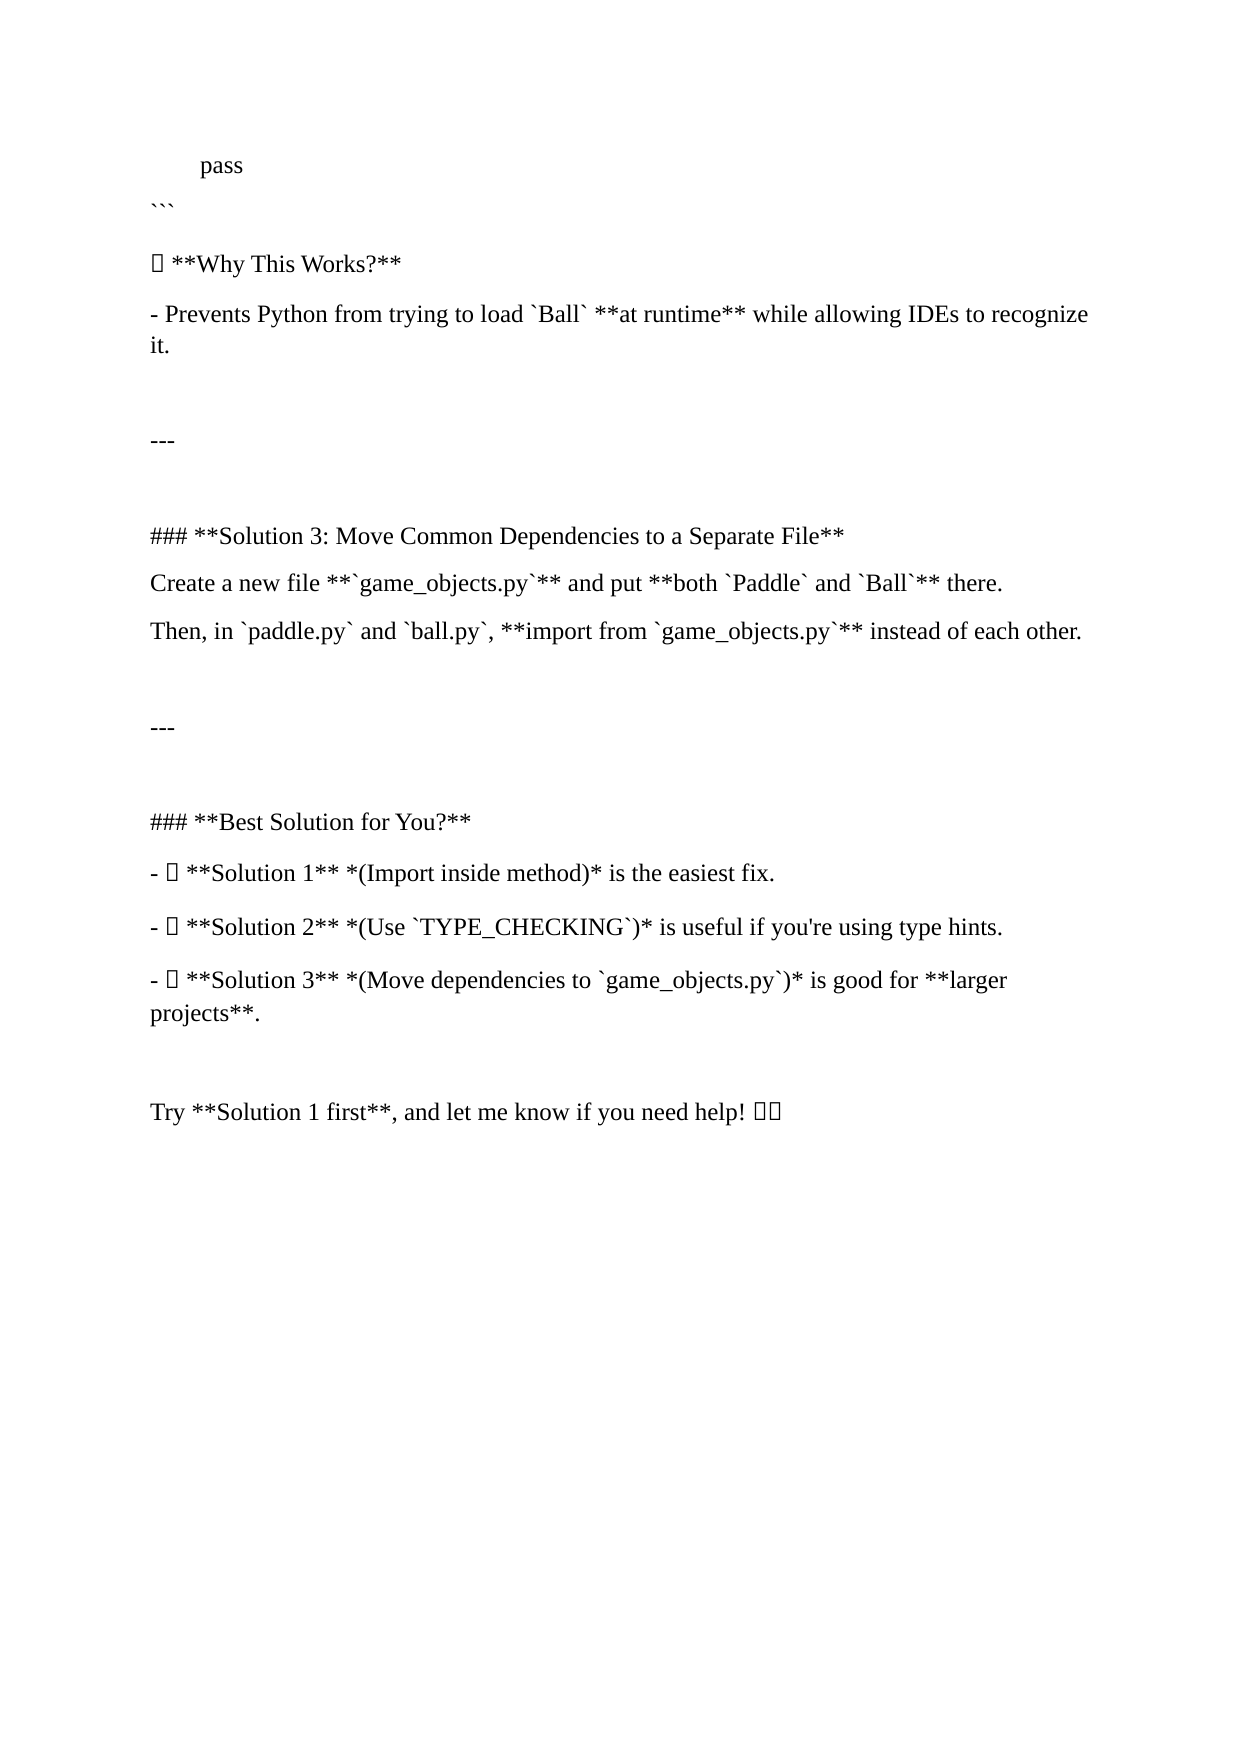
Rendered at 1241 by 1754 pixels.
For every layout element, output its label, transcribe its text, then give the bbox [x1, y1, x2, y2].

text Create a new file **`game_objects.py`** and put **both `Paddle` and `Ball`** there. [150, 568, 1090, 597]
text --- [150, 712, 1090, 740]
text Try **Solution 1 first**, and let me know if you need help! 🚀🔥 [150, 1093, 1090, 1127]
text - ✅ **Solution 2** *(Use `TYPE_CHECKING`)* is useful if you're using type hints. [150, 908, 1090, 942]
text ### **Best Solution for You?** [150, 807, 1090, 836]
text - Prevents Python from trying to load `Ball` **at runtime** while allowing IDEs to recognize it. [150, 299, 1090, 359]
text - ✅ **Solution 3** *(Move dependencies to `game_objects.py`)* is good for **larger projects**. [150, 962, 1090, 1027]
text ``` [150, 198, 1090, 226]
text ✅ **Why This Works?** [150, 245, 1090, 279]
text Then, in `paddle.py` and `ball.py`, **import from `game_objects.py`** instead of each other. [150, 616, 1090, 645]
text pass [150, 150, 1090, 179]
text --- [150, 425, 1090, 454]
text ### **Solution 3: Move Common Dependencies to a Separate File** [150, 521, 1090, 549]
text - ✅ **Solution 1** *(Import inside method)* is the easiest fix. [150, 855, 1090, 889]
